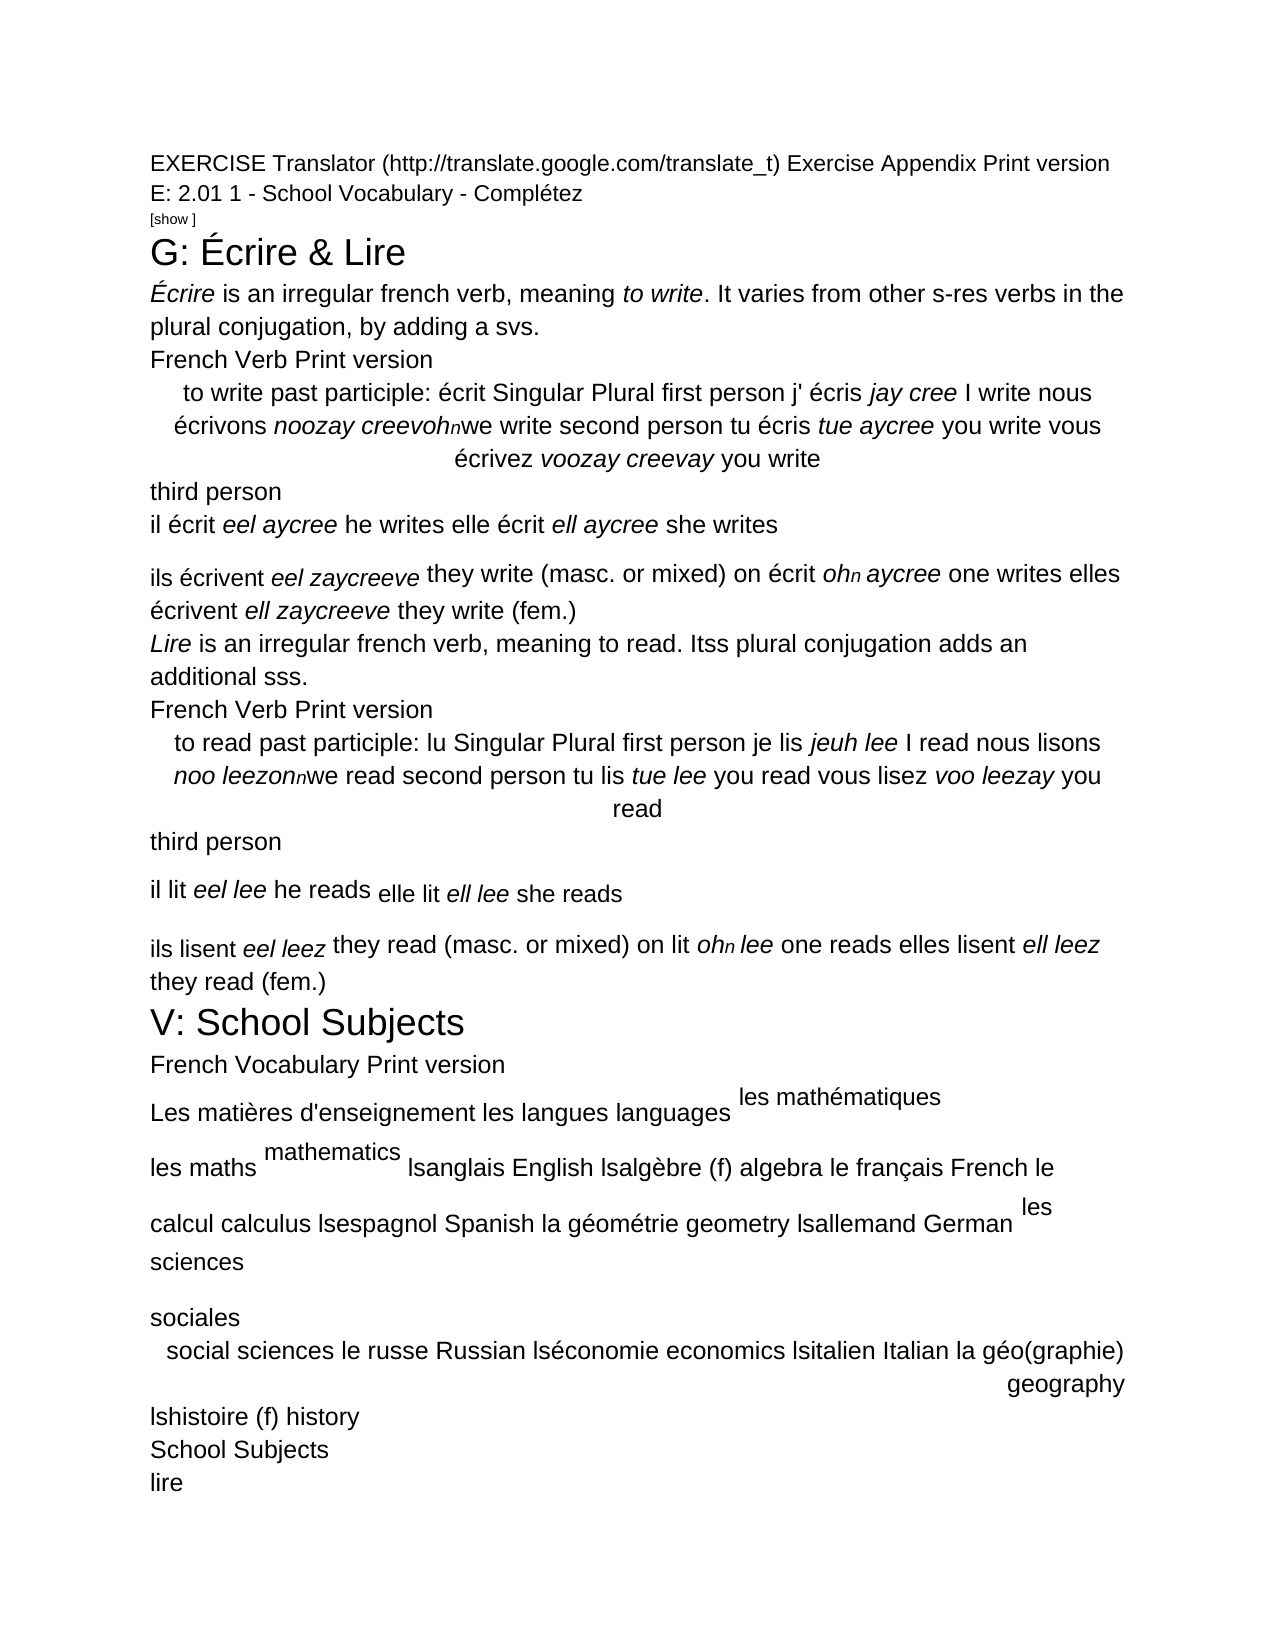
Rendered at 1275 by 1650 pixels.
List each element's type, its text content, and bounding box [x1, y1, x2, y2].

text third person [150, 827, 1125, 856]
text French Verb Print version [150, 695, 1125, 723]
text ils lisent eel leez they read (masc. or mixed) on lit ohn lee one reads elles lisent ell leez they read (fem.) [150, 915, 1125, 996]
text sociales [150, 1303, 1125, 1332]
text ils écrivent eel zaycreeve they write (masc. or mixed) on écrit ohn aycree one writes elles écrivent ell zaycreeve they write (fem.) [150, 543, 1125, 624]
text il lit eel lee he reads elle lit ell lee she reads [150, 860, 1125, 908]
text Lire is an irregular french verb, meaning to read. Itss plural conjugation adds an additional sss. [150, 629, 1125, 690]
text third person [150, 477, 1125, 506]
text lire [150, 1468, 1125, 1497]
text il écrit eel aycree he writes elle écrit ell aycree she writes [150, 510, 1125, 539]
text lshistoire (f) history [150, 1402, 1125, 1431]
text social sciences le russe Russian lséconomie economics lsitalien Italian la géo(graphie) geography [150, 1336, 1125, 1398]
text les maths mathematics lsanglais English lsalgèbre (f) algebra le français French le calcul calculus lsespagnol Spanish la géométrie geometry lsallemand German les sciences [150, 1138, 1125, 1296]
text [show ] [150, 210, 1125, 227]
text to write past participle: écrit Singular Plural first person j' écris jay cree I write nous écrivons noozay creevohnwe write second person tu écris tue aycree you write vous écrivez voozay creevay you write [150, 378, 1125, 473]
text Les matières d'enseignement les langues languages les mathématiques [150, 1083, 1125, 1131]
text E: 2.01 1 - School Vocabulary - Complétez [150, 180, 1125, 207]
text School Subjects [150, 1435, 1125, 1464]
text V: School Subjects [150, 1000, 1125, 1043]
text French Verb Print version [150, 345, 1125, 374]
text to read past participle: lu Singular Plural first person je lis jeuh lee I read nous lisons noo leezonnwe read second person tu lis tue lee you read vous lisez voo leezay you read [150, 728, 1125, 822]
text EXERCISE Translator (http://translate.google.com/translate_t) Exercise Appendix Print version [150, 150, 1125, 176]
text French Vocabulary Print version [150, 1050, 1125, 1078]
text Écrire is an irregular french verb, meaning to write. It varies from other s-res verbs in the plural conjugation, by adding a svs. [150, 279, 1125, 341]
text G: Écrire & Lire [150, 230, 1125, 273]
